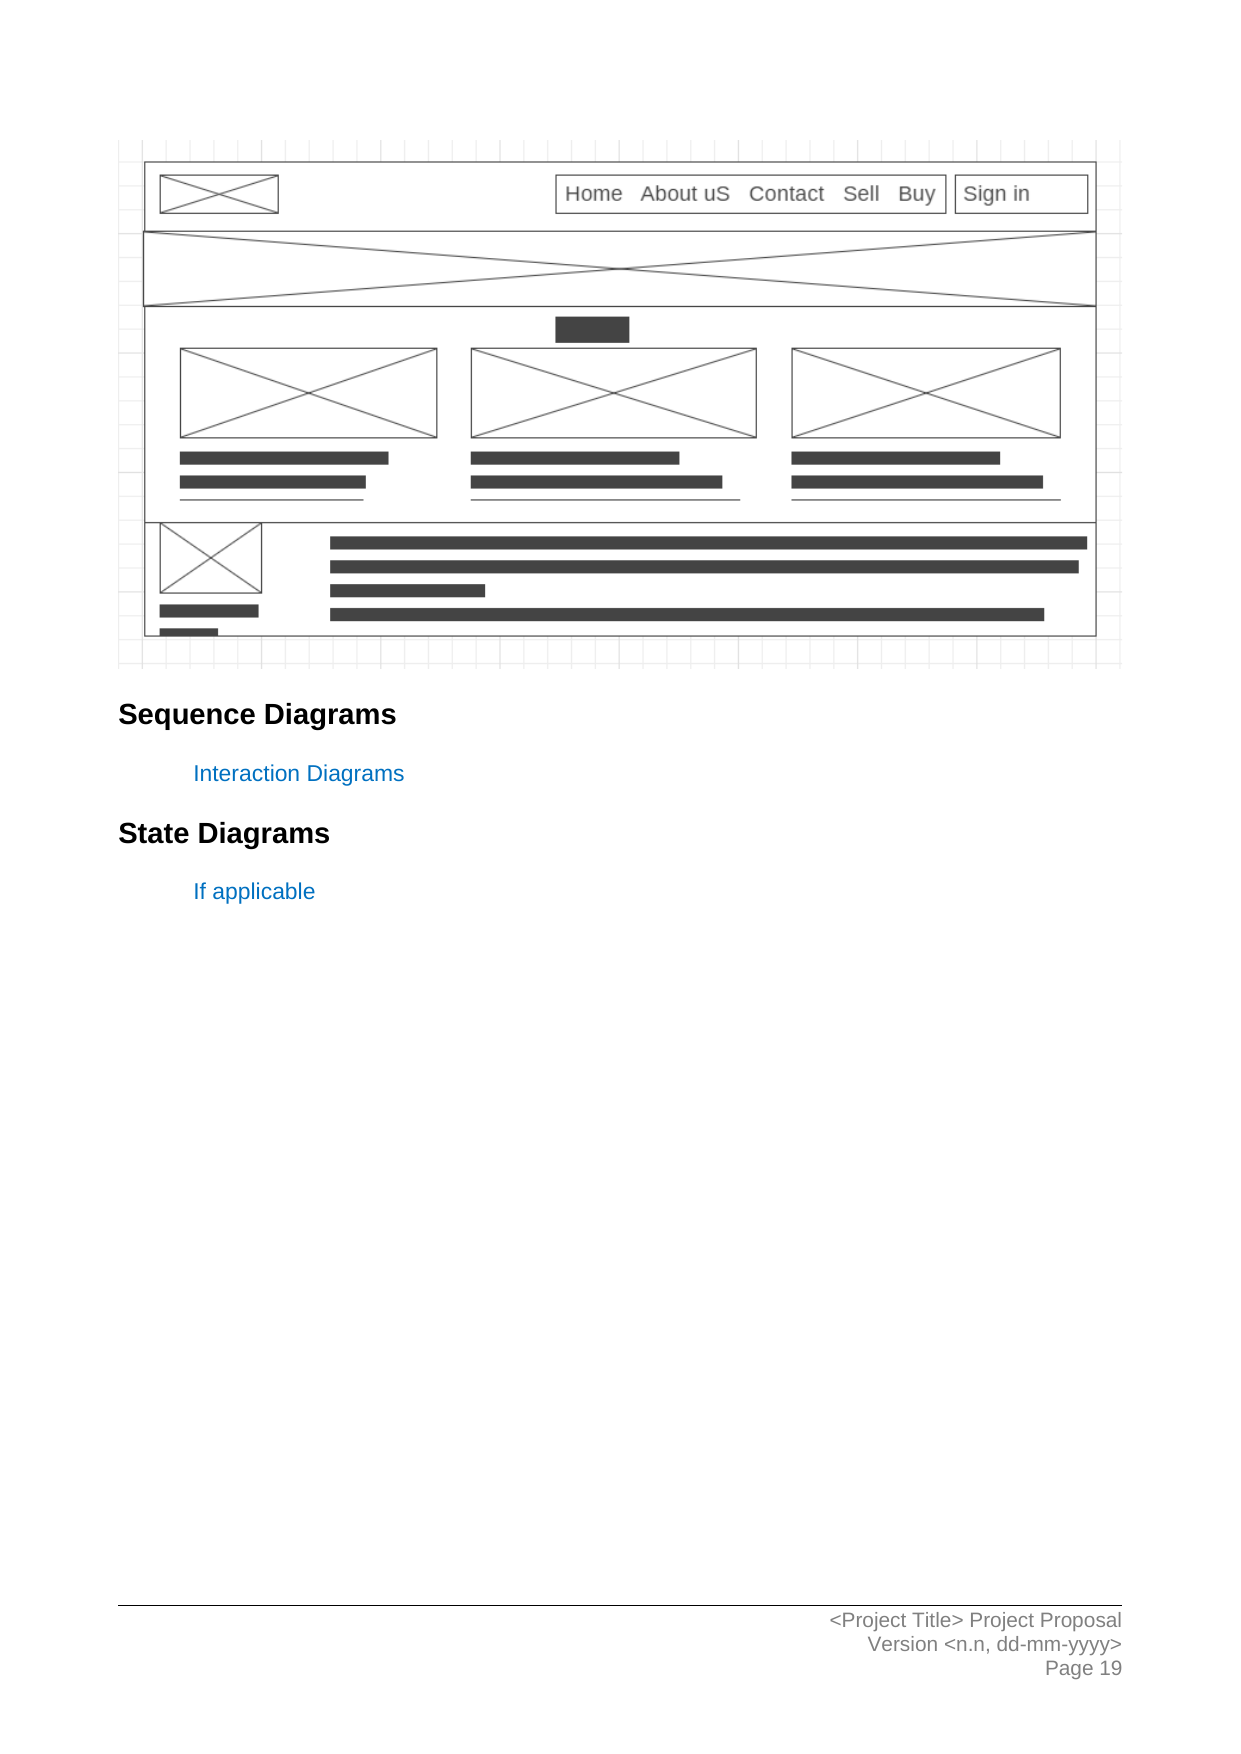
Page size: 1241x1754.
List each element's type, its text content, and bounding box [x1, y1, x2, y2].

text If applicable [193, 878, 1122, 905]
text Interaction Diagrams [193, 760, 1122, 786]
subtitle Sequence Diagrams [118, 697, 1122, 731]
subtitle State Diagrams [118, 816, 1122, 849]
picture [118, 140, 1123, 669]
